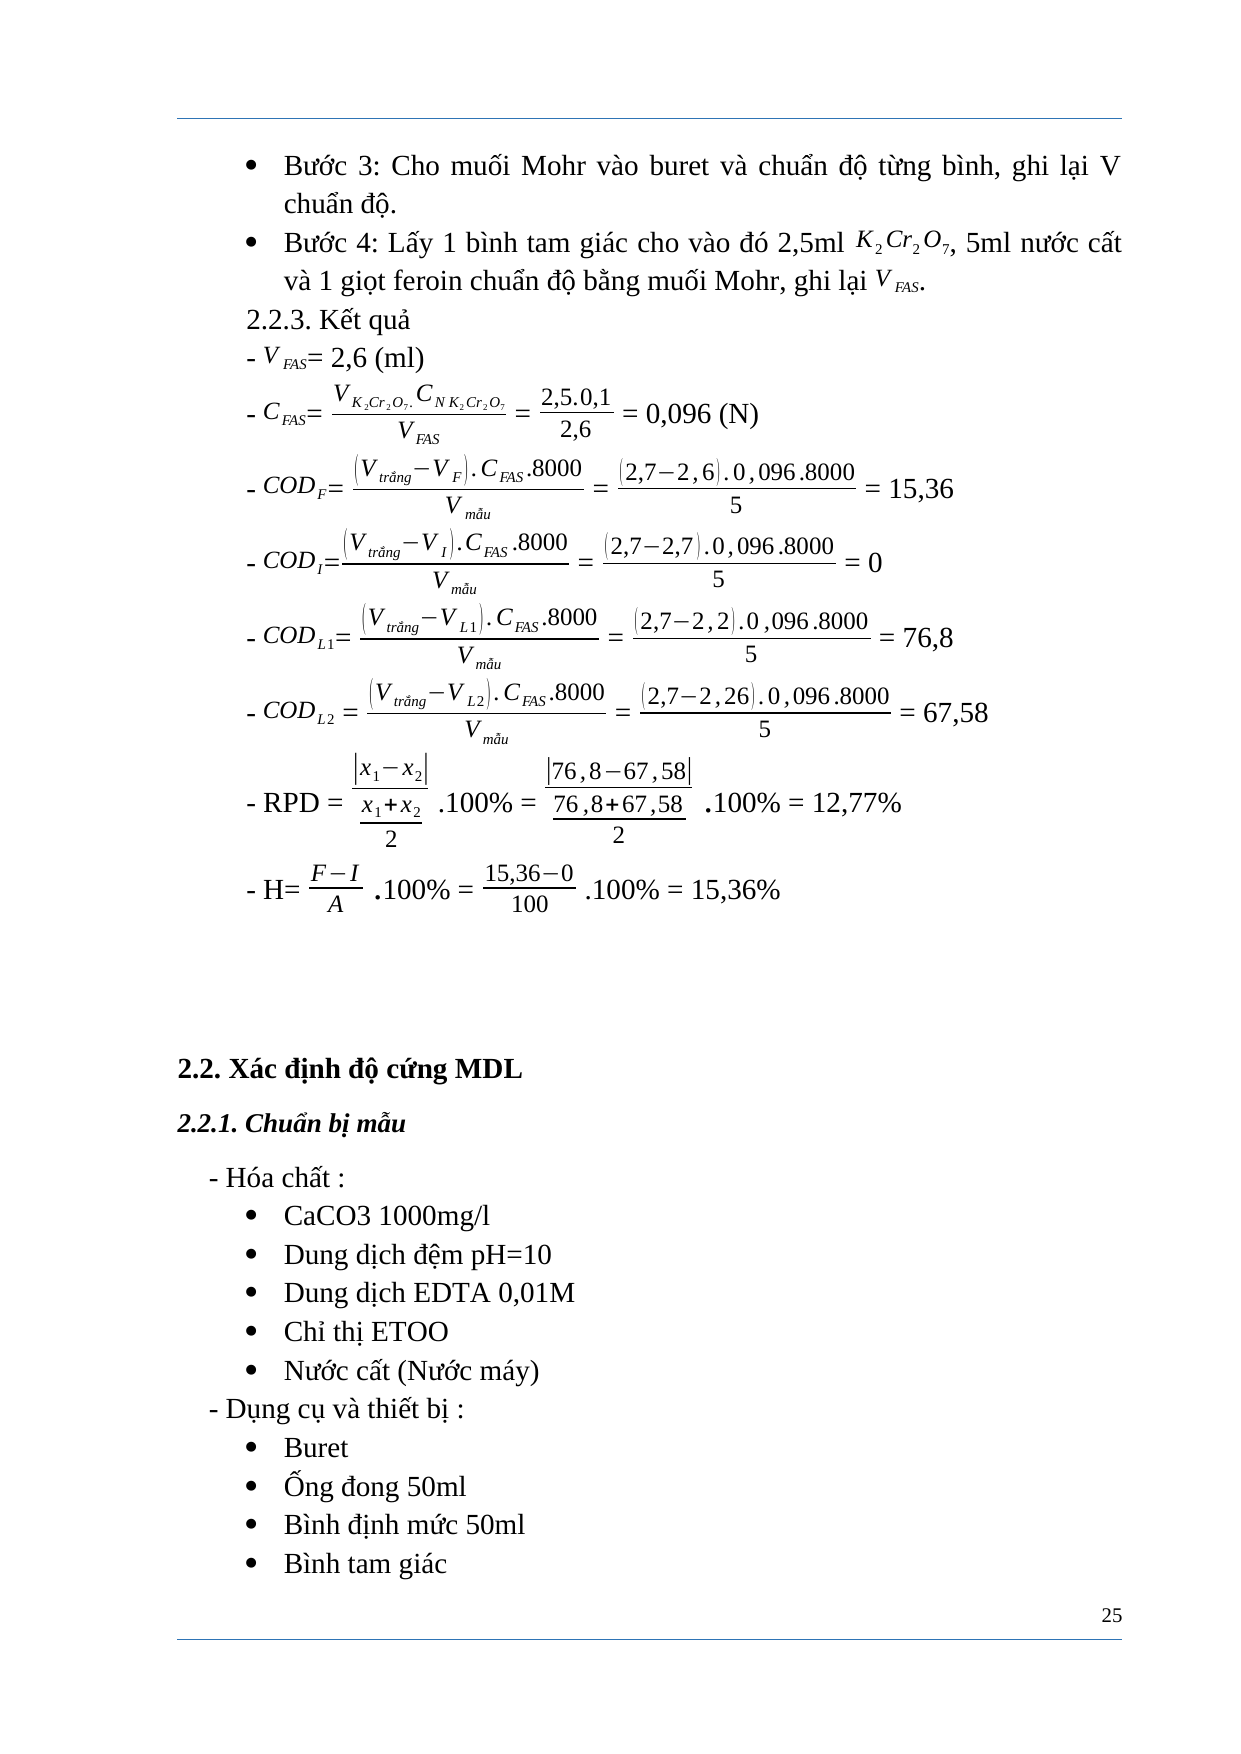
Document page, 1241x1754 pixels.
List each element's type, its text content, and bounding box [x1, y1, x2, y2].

text - Hóa chất : [177, 1160, 1122, 1193]
list Chỉ thị ETOO [246, 1314, 1122, 1348]
text - = 2,6 (ml) [246, 341, 1122, 374]
list Ống đong 50ml [246, 1469, 1122, 1502]
list Bước 4: Lấy 1 bình tam giác cho vào đó 2,5ml , 5ml nước cất và 1 giọt feroin chuẩn độ bằng muối Mohr, ghi lại . [246, 225, 1122, 297]
text - = = = 15,36 [246, 453, 1122, 522]
list Dung dịch đệm pH=10 [246, 1237, 1122, 1271]
text - = = = 0 [246, 527, 1122, 597]
list Bình định mức 50ml [246, 1507, 1122, 1541]
list Bước 3: Cho muối Mohr vào buret và chuẩn độ từng bình, ghi lại V chuẩn độ. [246, 148, 1122, 220]
text 2.2.3. Kết quả [246, 302, 1122, 336]
text - = = = 76,8 [246, 602, 1122, 672]
text - Dụng cụ và thiết bị : [177, 1392, 1122, 1425]
subtitle 2.2.1. Chuẩn bị mẫu [177, 1107, 1122, 1138]
text - = = = 0,096 (N) [246, 379, 1122, 448]
text - H= .100% = .100% = 15,36% [246, 859, 1122, 918]
list CaCO3 1000mg/l [246, 1198, 1122, 1232]
text - = = = 67,58 [246, 677, 1122, 747]
list Bình tam giác [246, 1546, 1122, 1580]
subtitle Xác định độ cứng MDL [177, 1051, 1122, 1084]
list Buret [246, 1430, 1122, 1464]
list Nước cất (Nước máy) [246, 1353, 1122, 1387]
list Dung dịch EDTA 0,01M [246, 1276, 1122, 1309]
text - RPD = .100% = .100% = 12,77% [246, 752, 1122, 853]
